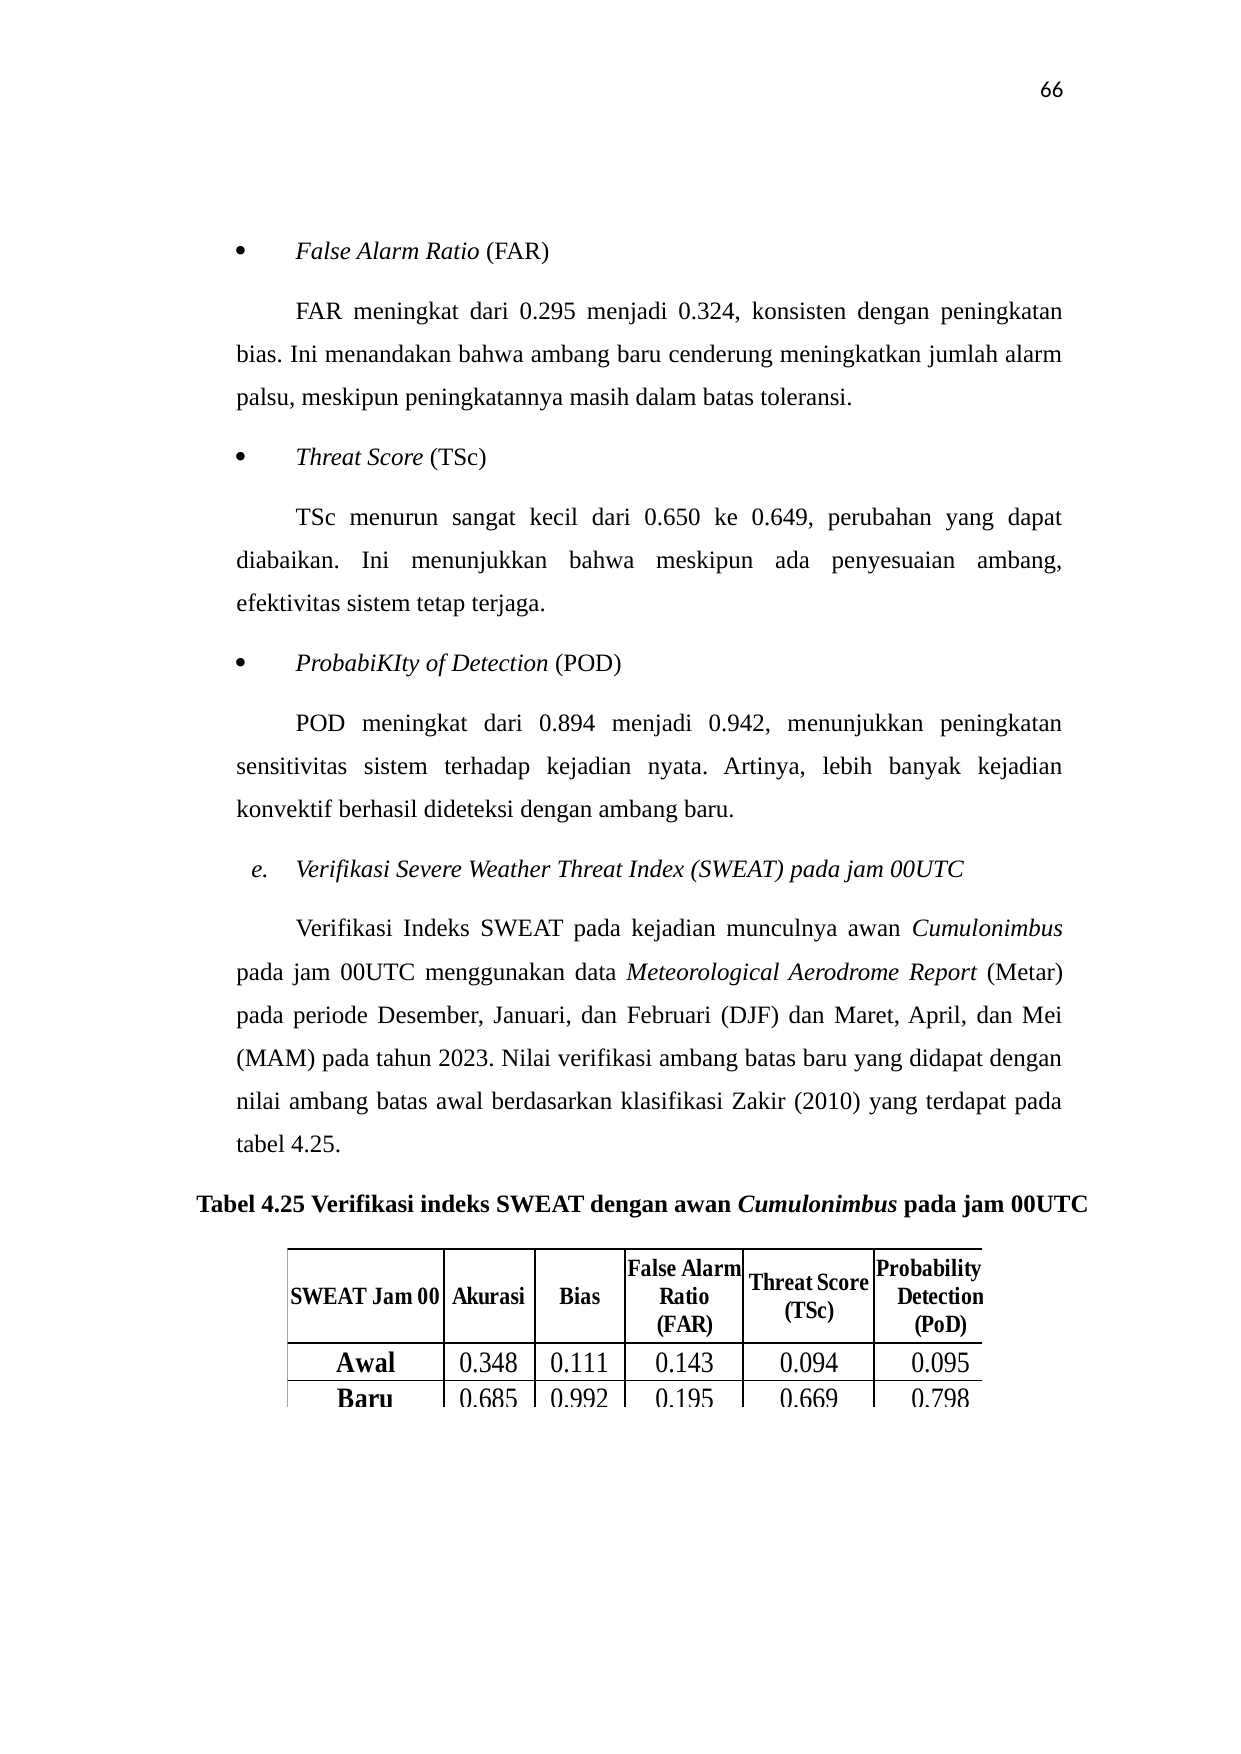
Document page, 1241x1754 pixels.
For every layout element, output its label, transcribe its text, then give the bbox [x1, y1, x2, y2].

list ProbabiKIty of Detection (POD) [236, 648, 1063, 677]
list Threat Score (TSc) [236, 442, 1063, 471]
text e. Verifikasi Severe Weather Threat Index (SWEAT) pada jam 00UTC [251, 854, 1063, 882]
text TSc menurun sangat kecil dari 0.650 ke 0.649, perubahan yang dapat diabaikan. Ini menunjukkan bahwa meskipun ada penyesuaian ambang, efektivitas sistem tetap terjaga. [236, 502, 1063, 617]
text POD meningkat dari 0.894 menjadi 0.942, menunjukkan peningkatan sensitivitas sistem terhadap kejadian nyata. Artinya, lebih banyak kejadian konvektif berhasil dideteksi dengan ambang baru. [236, 708, 1063, 823]
text Tabel 4.25 Verifikasi indeks SWEAT dengan awan Cumulonimbus pada jam 00UTC [192, 1189, 1093, 1218]
text FAR meningkat dari 0.295 menjadi 0.324, konsisten dengan peningkatan bias. Ini menandakan bahwa ambang baru cenderung meningkatkan jumlah alarm palsu, meskipun peningkatannya masih dalam batas toleransi. [236, 296, 1063, 411]
list False Alarm Ratio (FAR) [236, 236, 1063, 265]
text Verifikasi Indeks SWEAT pada kejadian munculnya awan Cumulonimbus pada jam 00UTC menggunakan data Meteorological Aerodrome Report (Metar) pada periode Desember, Januari, dan Februari (DJF) dan Maret, April, dan Mei (MAM) pada tahun 2023. Nilai verifikasi ambang batas baru yang didapat dengan nilai ambang batas awal berdasarkan klasifikasi Zakir (2010) yang terdapat pada tabel 4.25. [236, 913, 1063, 1158]
